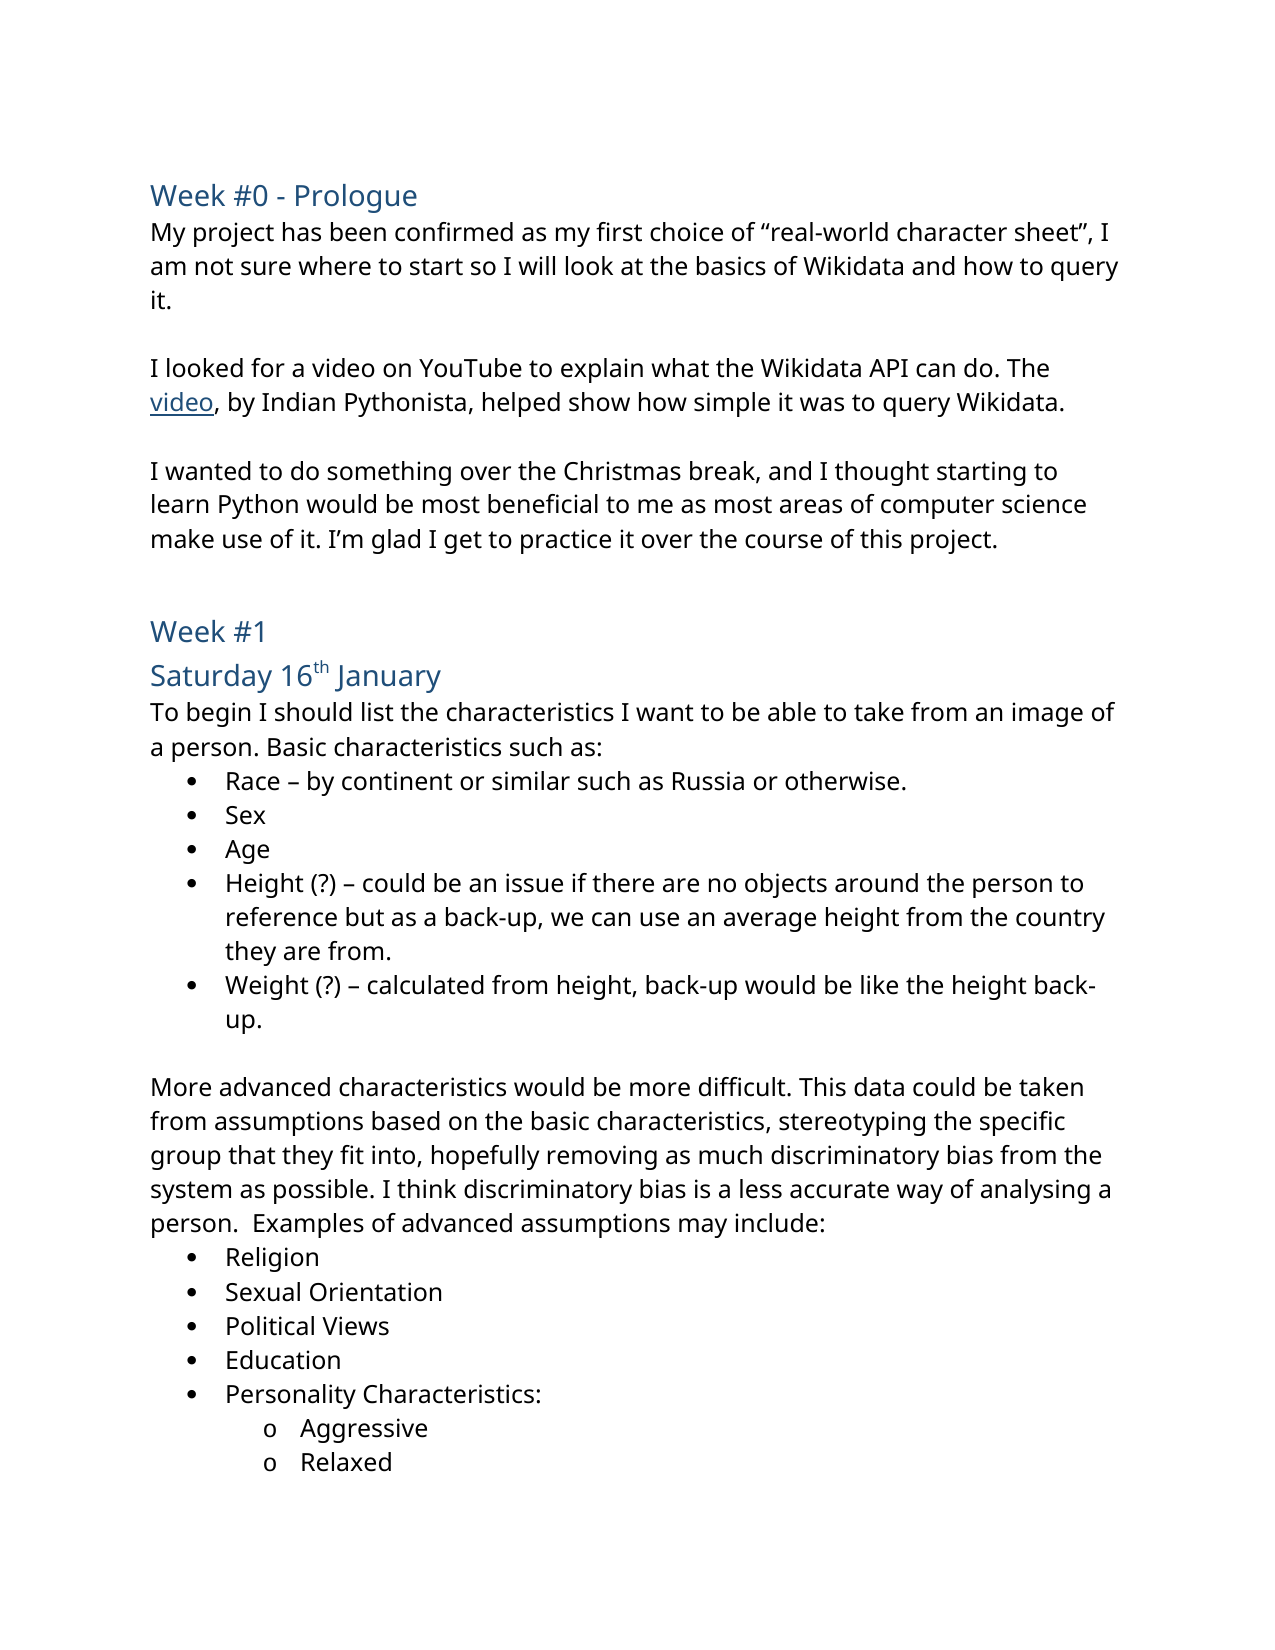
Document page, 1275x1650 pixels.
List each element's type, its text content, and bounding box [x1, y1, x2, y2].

subtitle Week #0 - Prologue [150, 175, 1125, 215]
list Height (?) – could be an issue if there are no objects around the person to reference but as a back-up, we can use an average height from the country they are from. [187, 865, 1125, 968]
list Weight (?) – calculated from height, back-up would be like the height back-up. [187, 968, 1125, 1036]
subtitle Saturday 16th January [150, 655, 1125, 695]
list Sexual Orientation [187, 1274, 1125, 1308]
subtitle Week #1 [150, 612, 1125, 651]
list Relaxed [262, 1445, 1125, 1479]
text My project has been confirmed as my first choice of “real-world character sheet”, I am not sure where to start so I will look at the basics of Wikidata and how to query it. [150, 215, 1125, 317]
list Political Views [187, 1308, 1125, 1342]
list Education [187, 1342, 1125, 1376]
list Sex [187, 797, 1125, 831]
text More advanced characteristics would be more difficult. This data could be taken from assumptions based on the basic characteristics, stereotyping the specific group that they fit into, hopefully removing as much discriminatory bias from the system as possible. I think discriminatory bias is a less accurate way of analysing a person. Examples of advanced assumptions may include: [150, 1070, 1125, 1240]
list Religion [187, 1240, 1125, 1274]
list Personality Characteristics: [187, 1376, 1125, 1410]
text I looked for a video on YouTube to explain what the Wikidata API can do. The video, by Indian Pythonista, helped show how simple it was to query Wikidata. [150, 351, 1125, 419]
list Age [187, 831, 1125, 865]
list Aggressive [262, 1410, 1125, 1445]
text I wanted to do something over the Christmas break, and I thought starting to learn Python would be most beneficial to me as most areas of computer science make use of it. I’m glad I get to practice it over the course of this project. [150, 453, 1125, 555]
text To begin I should list the characteristics I want to be able to take from an image of a person. Basic characteristics such as: [150, 695, 1125, 763]
list Race – by continent or similar such as Russia or otherwise. [187, 763, 1125, 797]
